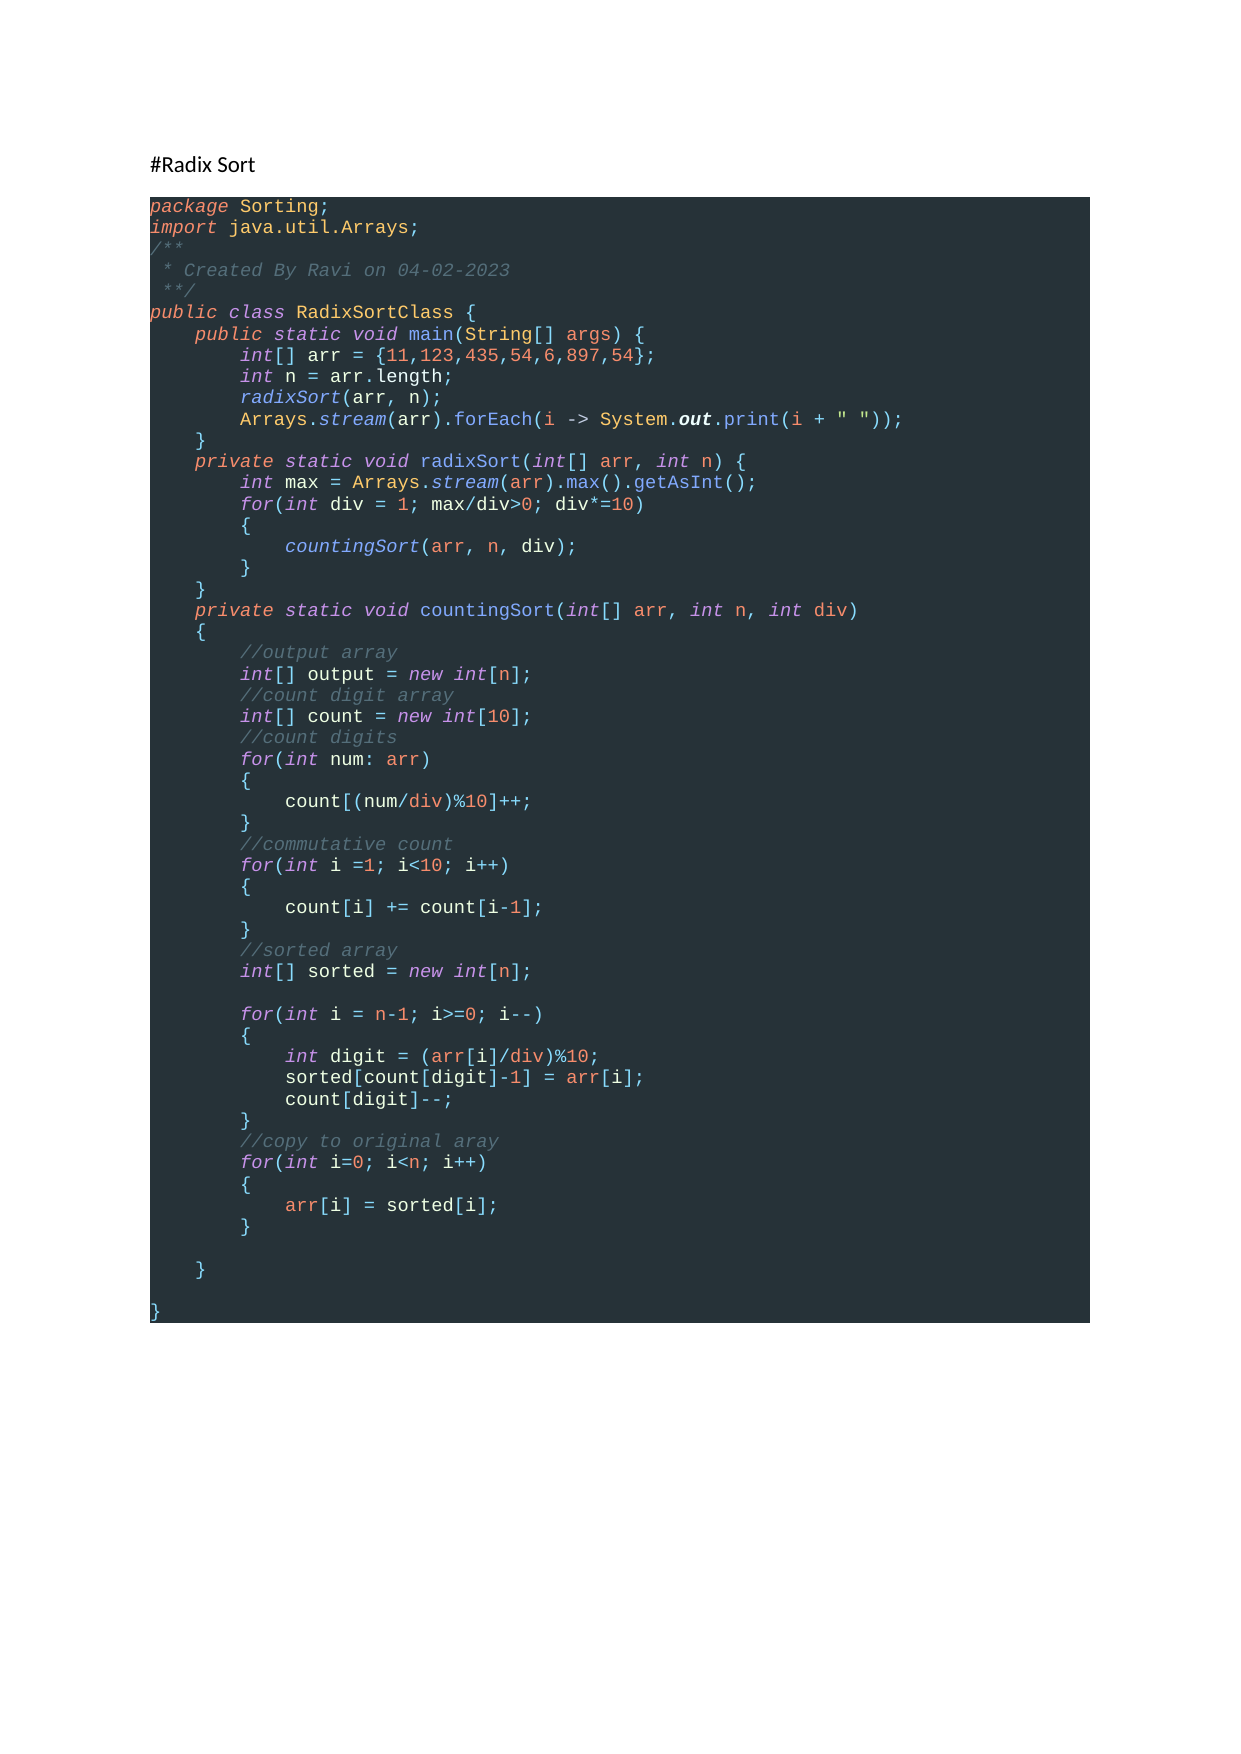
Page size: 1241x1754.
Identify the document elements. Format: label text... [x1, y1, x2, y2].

text package Sorting; import java.util.Arrays; /** * Created By Ravi on 04-02-2023 **/ public class RadixSortClass { public static void main(String[] args) { int[] arr = {11,123,435,54,6,897,54}; int n = arr.length; radixSort(arr, n); Arrays.stream(arr).forEach(i -> System.out.print(i + " ")); } private static void radixSort(int[] arr, int n) { int max = Arrays.stream(arr).max().getAsInt(); for(int div = 1; max/div>0; div*=10) { countingSort(arr, n, div); } } private static void countingSort(int[] arr, int n, int div) { //output array int[] output = new int[n]; //count digit array int[] count = new int[10]; //count digits for(int num: arr) { count[(num/div)%10]++; } //commutative count for(int i =1; i<10; i++) { count[i] += count[i-1]; } //sorted array int[] sorted = new int[n]; for(int i = n-1; i>=0; i--) { int digit = (arr[i]/div)%10; sorted[count[digit]-1] = arr[i]; count[digit]--; } //copy to original aray for(int i=0; i<n; i++) { arr[i] = sorted[i]; } } } [150, 197, 1090, 1323]
text #Radix Sort [150, 150, 1090, 178]
